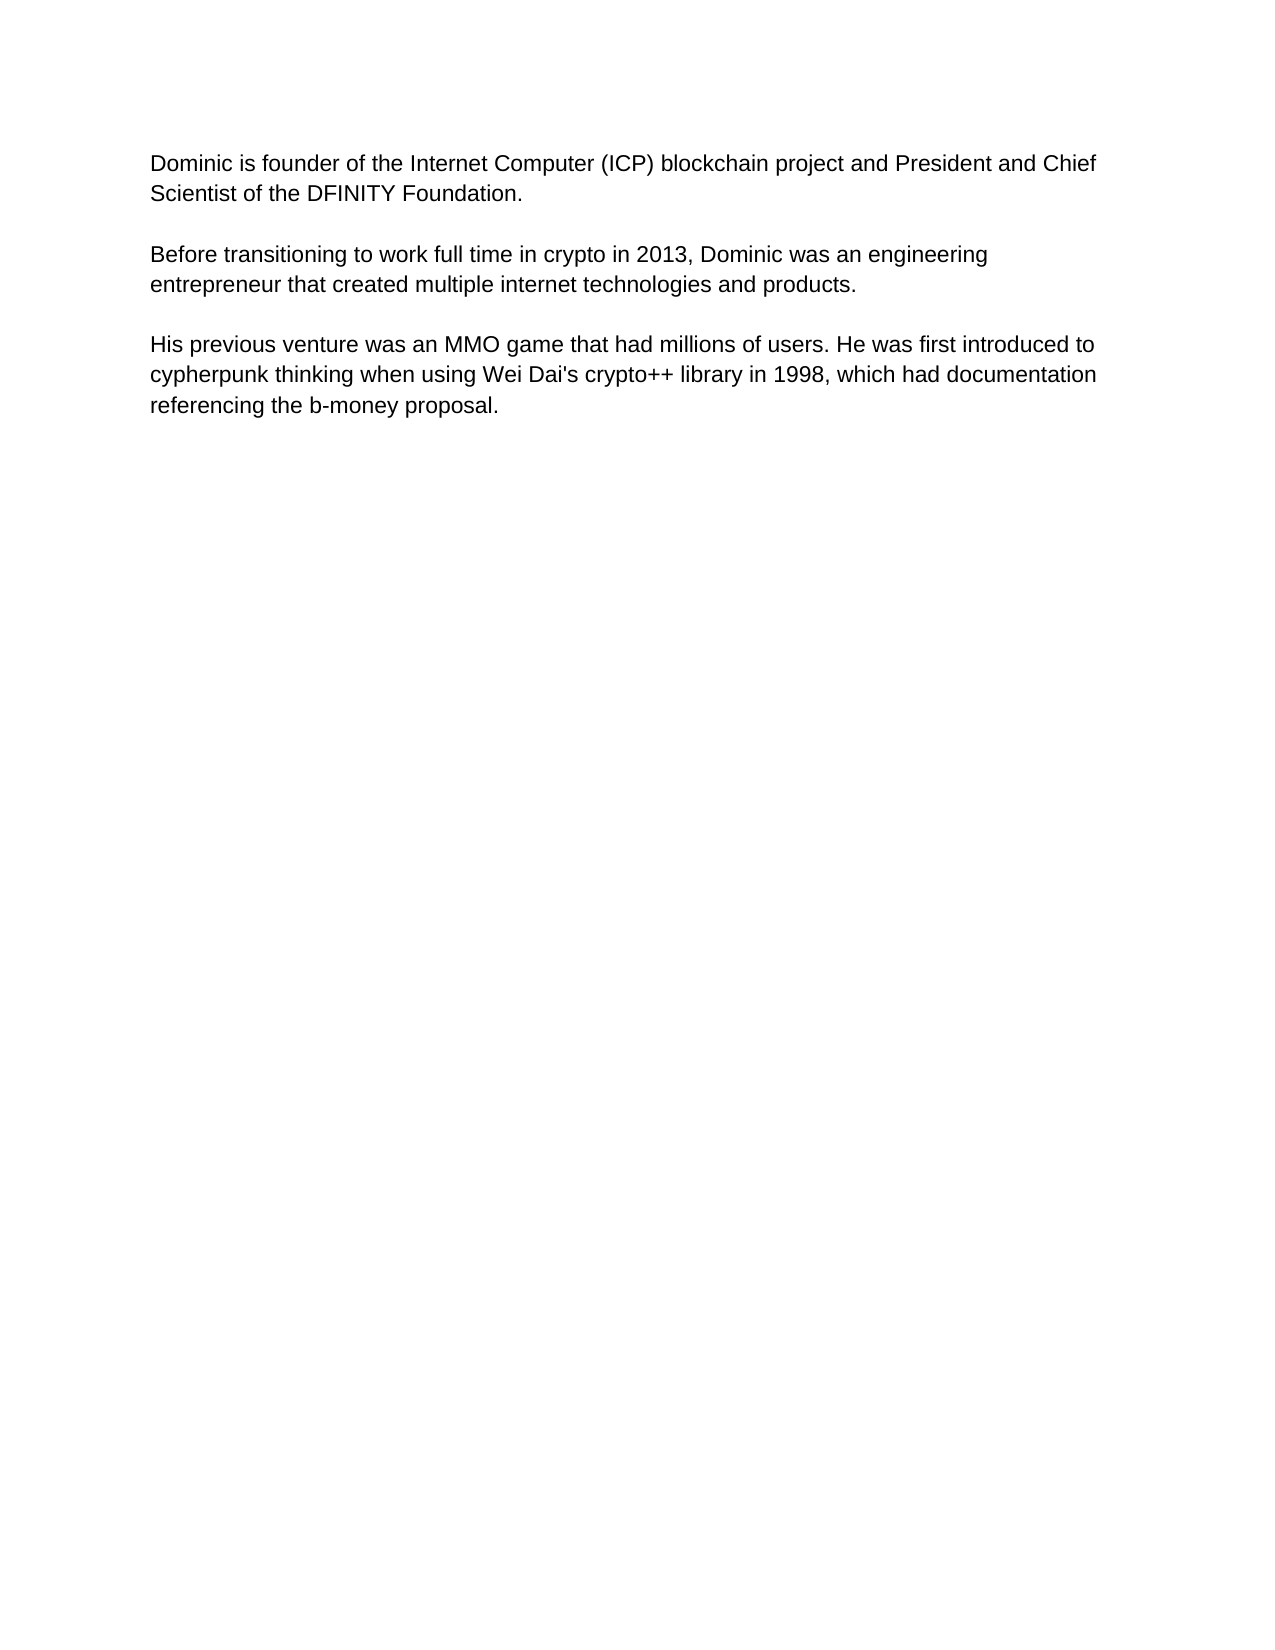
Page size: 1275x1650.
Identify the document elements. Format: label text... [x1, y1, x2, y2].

text Dominic is founder of the Internet Computer (ICP) blockchain project and President and Chief Scientist of the DFINITY Foundation. [150, 150, 1125, 207]
text Before transitioning to work full time in crypto in 2013, Dominic was an engineering entrepreneur that created multiple internet technologies and products. [150, 241, 1125, 297]
text His previous venture was an MMO game that had millions of users. He was first introduced to cypherpunk thinking when using Wei Dai's crypto++ library in 1998, which had documentation referencing the b-money proposal. [150, 331, 1125, 418]
